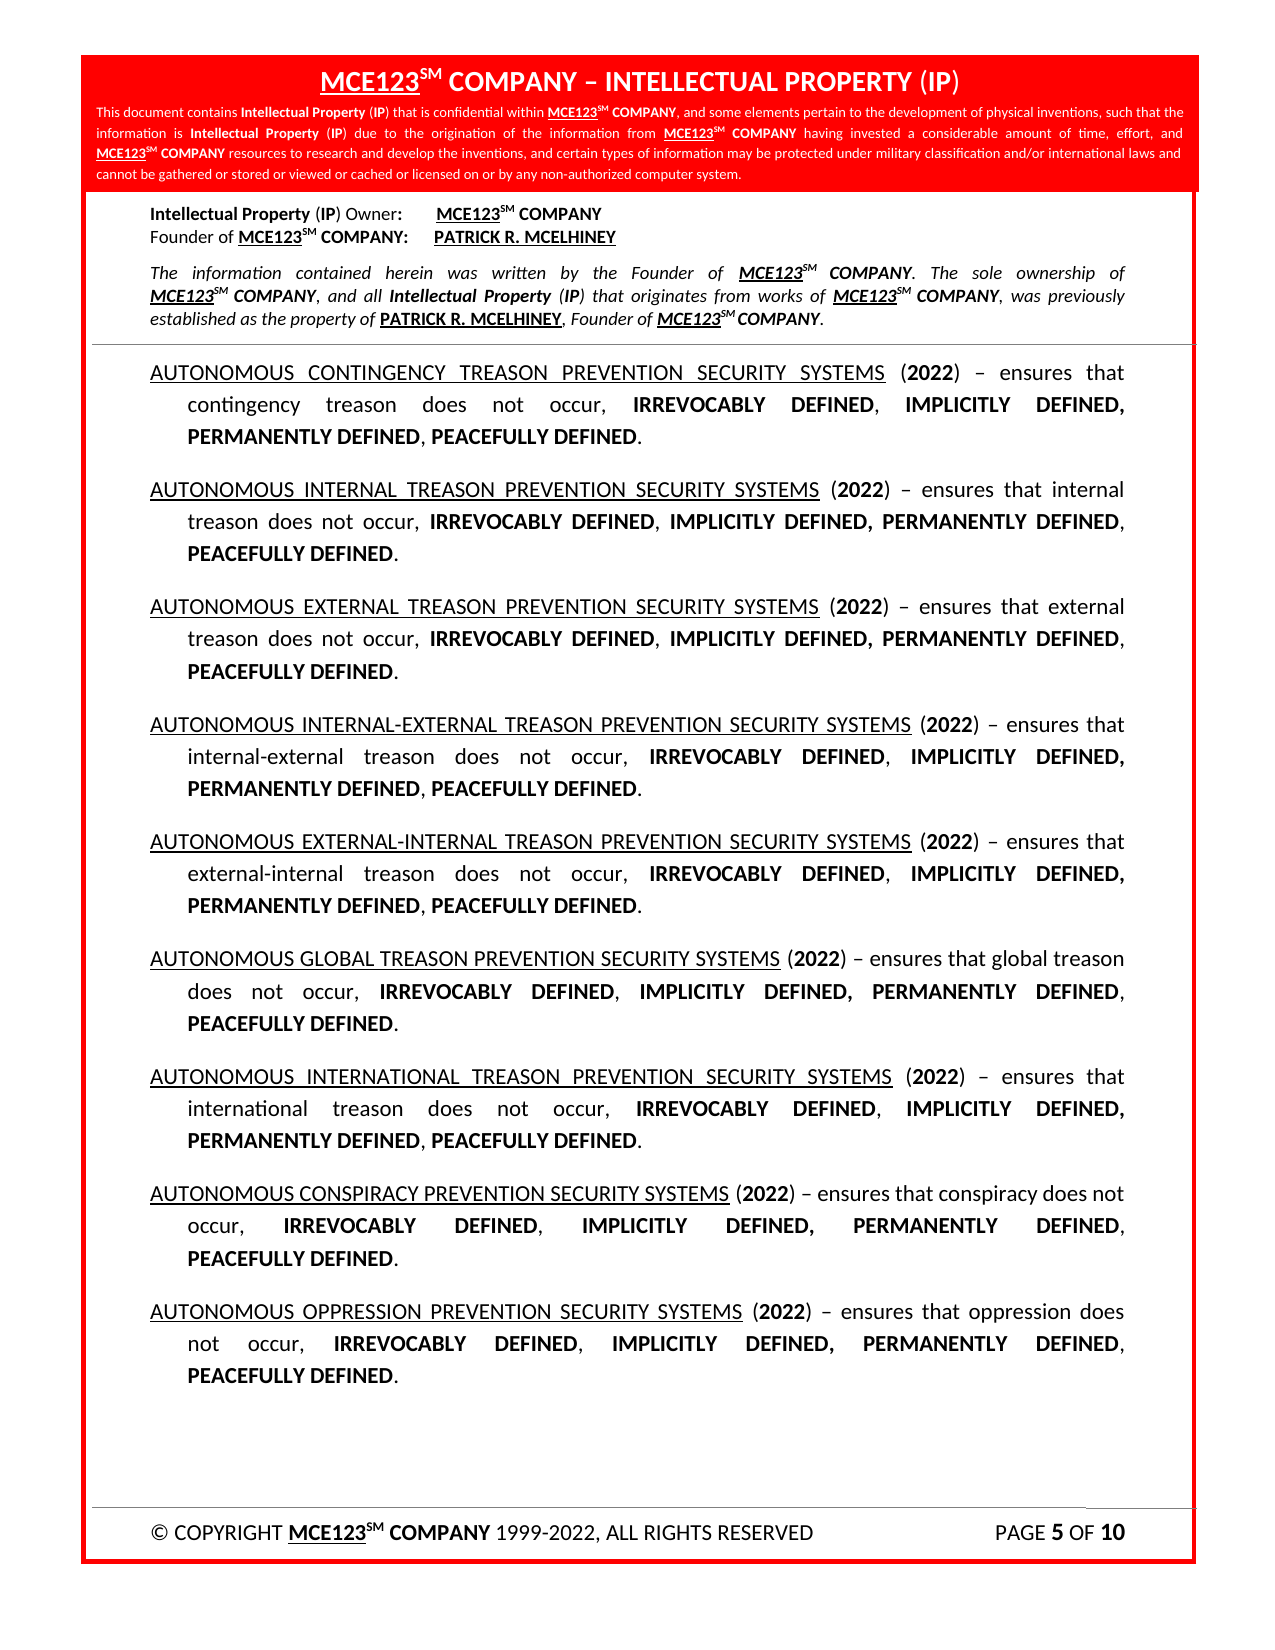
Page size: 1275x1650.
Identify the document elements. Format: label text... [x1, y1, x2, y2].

text AUTONOMOUS CONTINGENCY TREASON PREVENTION SECURITY SYSTEMS (2022) – ensures that contingency treason does not occur, IRREVOCABLY DEFINED, IMPLICITLY DEFINED, PERMANENTLY DEFINED, PEACEFULLY DEFINED. [150, 358, 1125, 450]
text AUTONOMOUS EXTERNAL-INTERNAL TREASON PREVENTION SECURITY SYSTEMS (2022) – ensures that external-internal treason does not occur, IRREVOCABLY DEFINED, IMPLICITLY DEFINED, PERMANENTLY DEFINED, PEACEFULLY DEFINED. [150, 827, 1125, 919]
text AUTONOMOUS CONSPIRACY PREVENTION SECURITY SYSTEMS (2022) – ensures that conspiracy does not occur, IRREVOCABLY DEFINED, IMPLICITLY DEFINED, PERMANENTLY DEFINED, PEACEFULLY DEFINED. [150, 1179, 1125, 1272]
text AUTONOMOUS INTERNATIONAL TREASON PREVENTION SECURITY SYSTEMS (2022) – ensures that international treason does not occur, IRREVOCABLY DEFINED, IMPLICITLY DEFINED, PERMANENTLY DEFINED, PEACEFULLY DEFINED. [150, 1062, 1125, 1154]
text AUTONOMOUS EXTERNAL TREASON PREVENTION SECURITY SYSTEMS (2022) – ensures that external treason does not occur, IRREVOCABLY DEFINED, IMPLICITLY DEFINED, PERMANENTLY DEFINED, PEACEFULLY DEFINED. [150, 592, 1125, 685]
text AUTONOMOUS INTERNAL-EXTERNAL TREASON PREVENTION SECURITY SYSTEMS (2022) – ensures that internal-external treason does not occur, IRREVOCABLY DEFINED, IMPLICITLY DEFINED, PERMANENTLY DEFINED, PEACEFULLY DEFINED. [150, 710, 1125, 802]
text AUTONOMOUS INTERNAL TREASON PREVENTION SECURITY SYSTEMS (2022) – ensures that internal treason does not occur, IRREVOCABLY DEFINED, IMPLICITLY DEFINED, PERMANENTLY DEFINED, PEACEFULLY DEFINED. [150, 475, 1125, 567]
text AUTONOMOUS GLOBAL TREASON PREVENTION SECURITY SYSTEMS (2022) – ensures that global treason does not occur, IRREVOCABLY DEFINED, IMPLICITLY DEFINED, PERMANENTLY DEFINED, PEACEFULLY DEFINED. [150, 944, 1125, 1037]
text AUTONOMOUS OPPRESSION PREVENTION SECURITY SYSTEMS (2022) – ensures that oppression does not occur, IRREVOCABLY DEFINED, IMPLICITLY DEFINED, PERMANENTLY DEFINED, PEACEFULLY DEFINED. [150, 1297, 1125, 1389]
